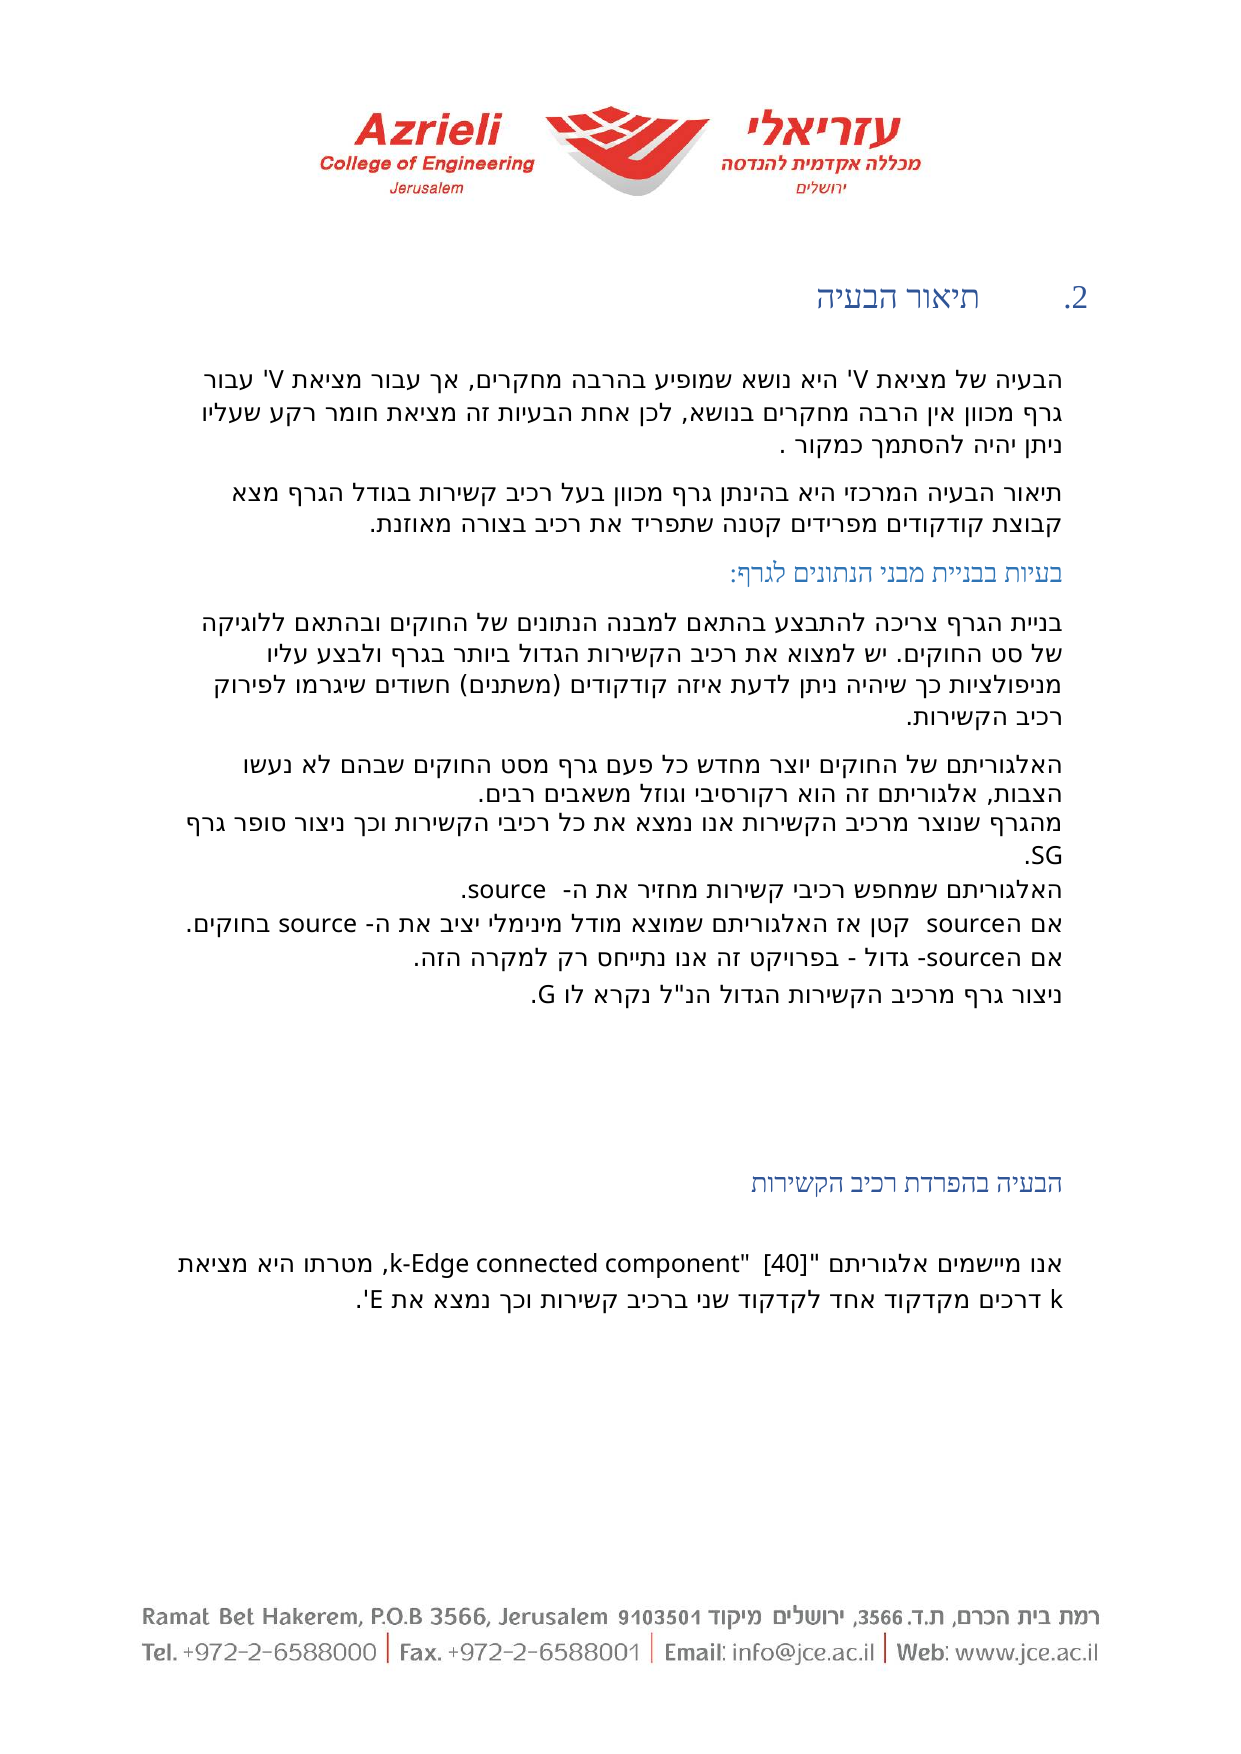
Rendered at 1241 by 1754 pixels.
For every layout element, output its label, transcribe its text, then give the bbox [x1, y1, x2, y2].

text בעיות בבניית מבני הנתונים לגרף: [177, 558, 1063, 589]
text אנו מיישמים אלגוריתם "k-Edge connected component" [40], מטרתו היא מציאת k דרכים מקדקוד אחד לקדקוד שני ברכיב קשירות וכך נמצא את E'. [177, 1245, 1063, 1316]
text ניצור גרף מרכיב הקשירות הגדול הנ"ל נקרא לו G. [177, 977, 1063, 1011]
text אם הsource- גדול - בפרויקט זה אנו נתייחס רק למקרה הזה. [177, 940, 1063, 974]
text האלגוריתם שמחפש רכיבי קשירות מחזיר את ה- source. [177, 872, 1063, 906]
text תיאור הבעיה המרכזי היא בהינתן גרף מכוון בעל רכיב קשירות בגודל הגרף מצא קבוצת קודקודים מפרידים קטנה שתפריד את רכיב בצורה מאוזנת. [177, 478, 1063, 539]
text האלגוריתם של החוקים יוצר מחדש כל פעם גרף מסט החוקים שבהם לא נעשו הצבות, אלגוריתם זה הוא רקורסיבי וגוזל משאבים רבים. [177, 750, 1063, 809]
text הבעיה של מציאת V' היא נושא שמופיע בהרבה מחקרים, אך עבור מציאת V' עבור גרף מכוון אין הרבה מחקרים בנושא, לכן אחת הבעיות זה מציאת חומר רקע שעליו ניתן יהיה להסתמך כמקור . [177, 362, 1063, 459]
text בניית הגרף צריכה להתבצע בהתאם למבנה הנתונים של החוקים ובהתאם ללוגיקה של סט החוקים. יש למצוא את רכיב הקשירות הגדול ביותר בגרף ולבצע עליו מניפולציות כך שיהיה ניתן לדעת איזה קודקודים (משתנים) חשודים שיגרמו לפירוק רכיב הקשירות. [177, 608, 1063, 731]
picture [42, 44, 1199, 221]
text מהגרף שנוצר מרכיב הקשירות אנו נמצא את כל רכיבי הקשירות וכך ניצור סופר גרף SG. [177, 809, 1063, 872]
subtitle תיאור הבעיה [177, 277, 1063, 315]
text אם הsource קטן אז האלגוריתם שמוצא מודל מינימלי יציב את ה- source בחוקים. [177, 906, 1063, 940]
picture [107, 1586, 1133, 1695]
subtitle הבעיה בהפרדת רכיב הקשירות [177, 1167, 1063, 1198]
